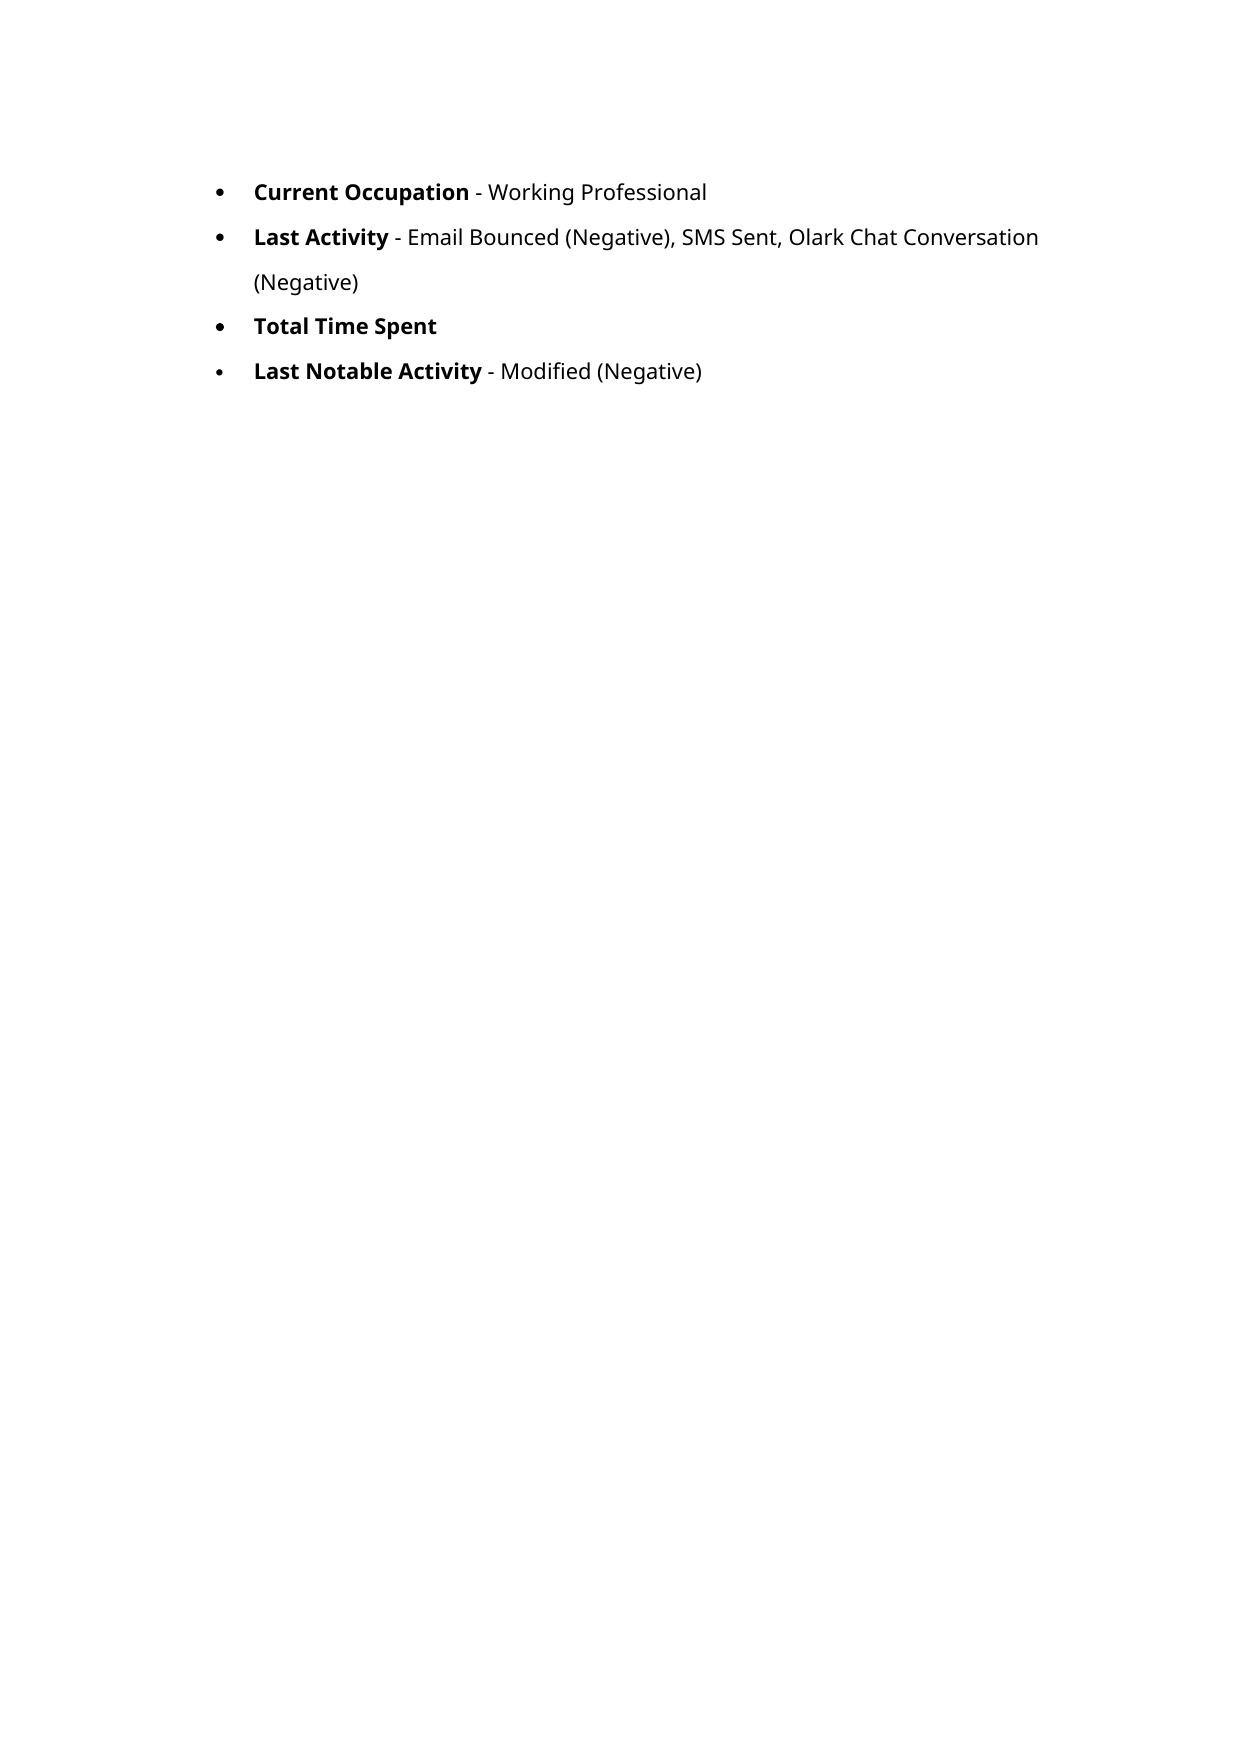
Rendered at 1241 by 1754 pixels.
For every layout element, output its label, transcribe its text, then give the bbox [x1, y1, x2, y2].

list Last Notable Activity - Modified (Negative) [216, 356, 1122, 386]
list Current Occupation - Working Professional [216, 177, 1122, 207]
list Total Time Spent [216, 311, 1122, 341]
list Last Activity - Email Bounced (Negative), SMS Sent, Olark Chat Conversation (Negative) [216, 222, 1122, 296]
